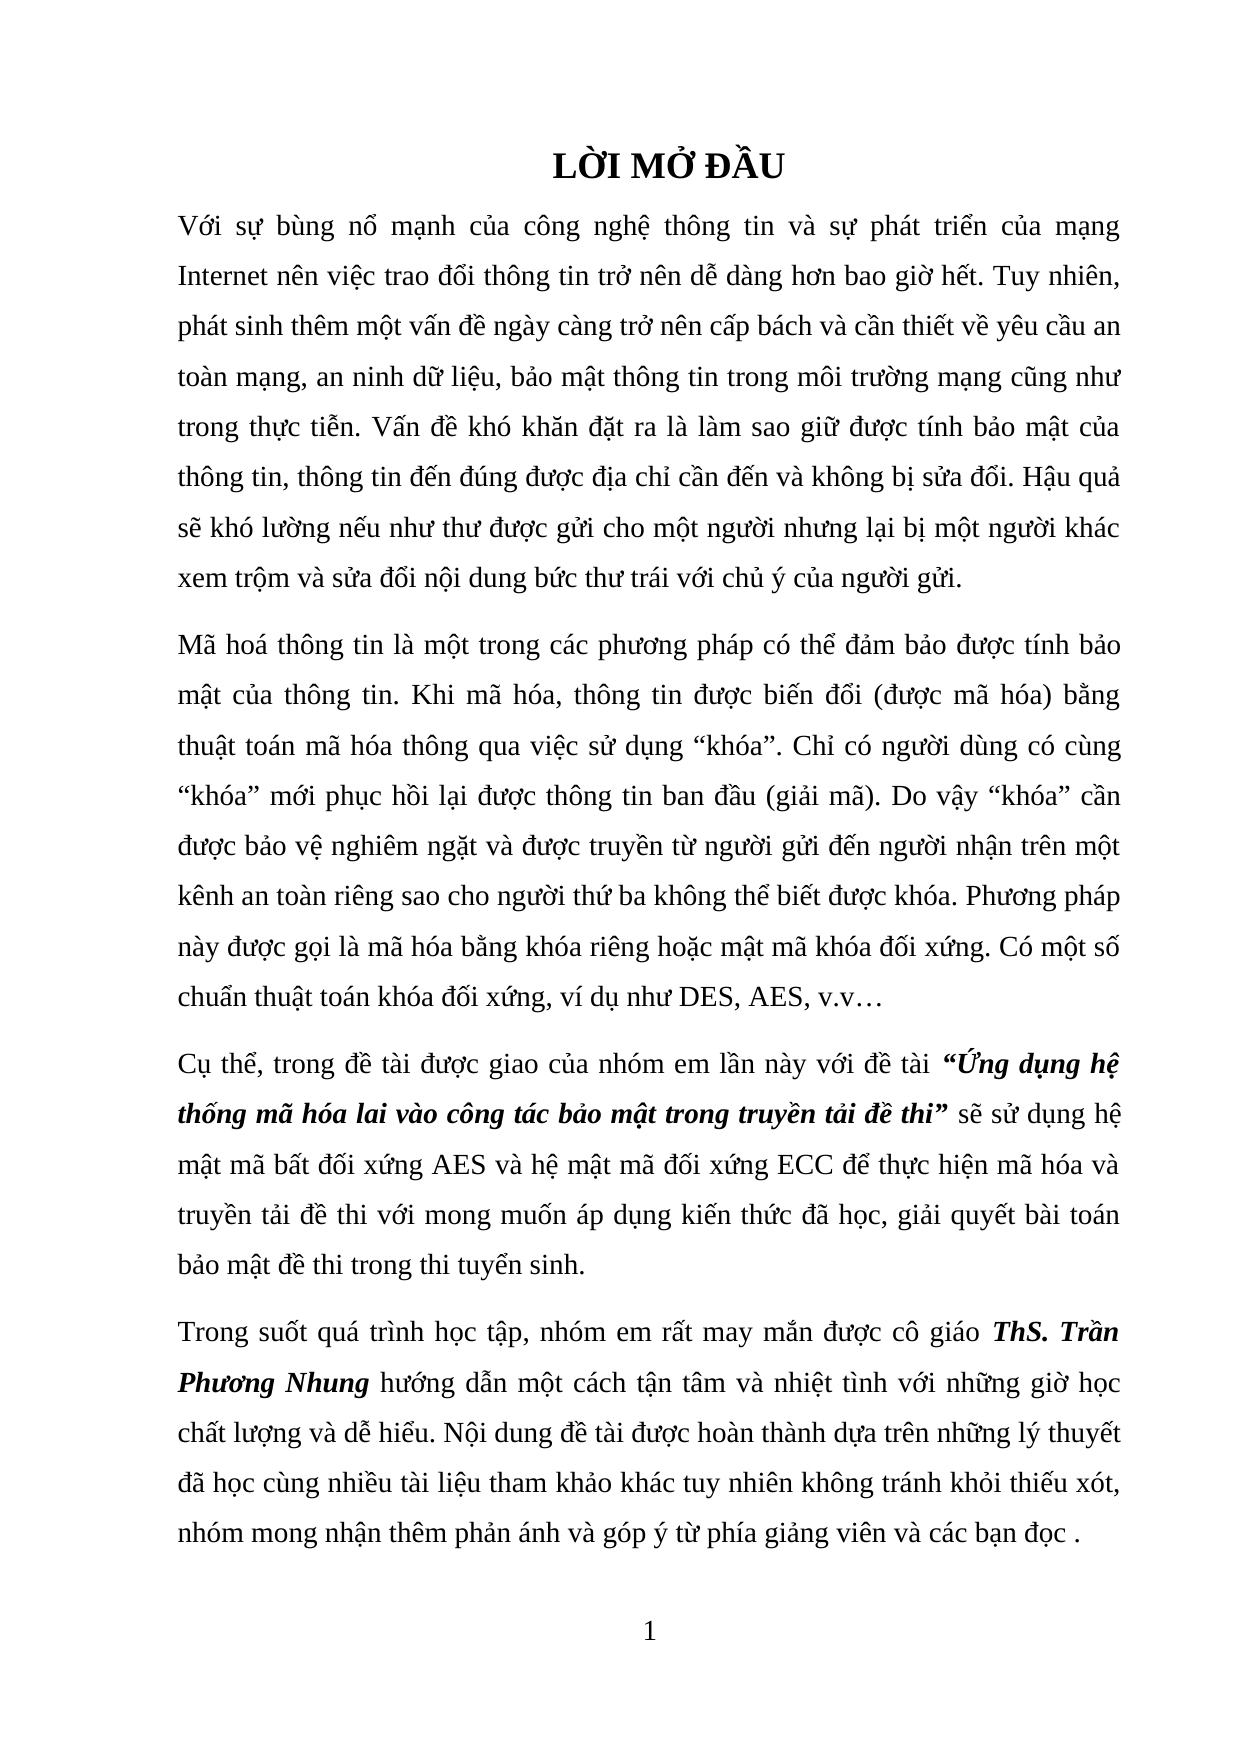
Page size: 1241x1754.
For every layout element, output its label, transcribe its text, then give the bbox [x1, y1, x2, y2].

text Trong suốt quá trình học tập, nhóm em rất may mắn được cô giáo ThS. Trần Phương Nhung hướng dẫn một cách tận tâm và nhiệt tình với những giờ học chất lượng và dễ hiểu. Nội dung đề tài được hoàn thành dựa trên những lý thuyết đã học cùng nhiều tài liệu tham khảo khác tuy nhiên không tránh khỏi thiếu xót, nhóm mong nhận thêm phản ánh và góp ý từ phía giảng viên và các bạn đọc . [177, 1314, 1122, 1549]
text Cụ thể, trong đề tài được giao của nhóm em lần này với đề tài “Ứng dụng hệ thống mã hóa lai vào công tác bảo mật trong truyền tải đề thi” sẽ sử dụng hệ mật mã bất đối xứng AES và hệ mật mã đối xứng ECC để thực hiện mã hóa và truyền tải đề thi với mong muốn áp dụng kiến thức đã học, giải quyết bài toán bảo mật đề thi trong thi tuyển sinh. [177, 1046, 1122, 1281]
text Mã hoá thông tin là một trong các phương pháp có thể đảm bảo được tính bảo mật của thông tin. Khi mã hóa, thông tin được biến đổi (được mã hóa) bằng thuật toán mã hóa thông qua việc sử dụng “khóa”. Chỉ có người dùng có cùng “khóa” mới phục hồi lại được thông tin ban đầu (giải mã). Do vậy “khóa” cần được bảo vệ nghiêm ngặt và được truyền từ người gửi đến người nhận trên một kênh an toàn riêng sao cho người thứ ba không thể biết được khóa. Phương pháp này được gọi là mã hóa bằng khóa riêng hoặc mật mã khóa đối xứng. Có một số chuẩn thuật toán khóa đối xứng, ví dụ như DES, AES, v.v… [177, 627, 1122, 1013]
text Với sự bùng nổ mạnh của công nghệ thông tin và sự phát triển của mạng Internet nên việc trao đổi thông tin trở nên dễ dàng hơn bao giờ hết. Tuy nhiên, phát sinh thêm một vấn đề ngày càng trở nên cấp bách và cần thiết về yêu cầu an toàn mạng, an ninh dữ liệu, bảo mật thông tin trong môi trường mạng cũng như trong thực tiễn. Vấn đề khó khăn đặt ra là làm sao giữ được tính bảo mật của thông tin, thông tin đến đúng được địa chỉ cần đến và không bị sửa đổi. Hậu quả sẽ khó lường nếu như thư được gửi cho một người nhưng lại bị một người khác xem trộm và sửa đổi nội dung bức thư trái với chủ ý của người gửi. [177, 208, 1122, 593]
subtitle LỜI MỞ ĐẦU [477, 143, 1122, 186]
